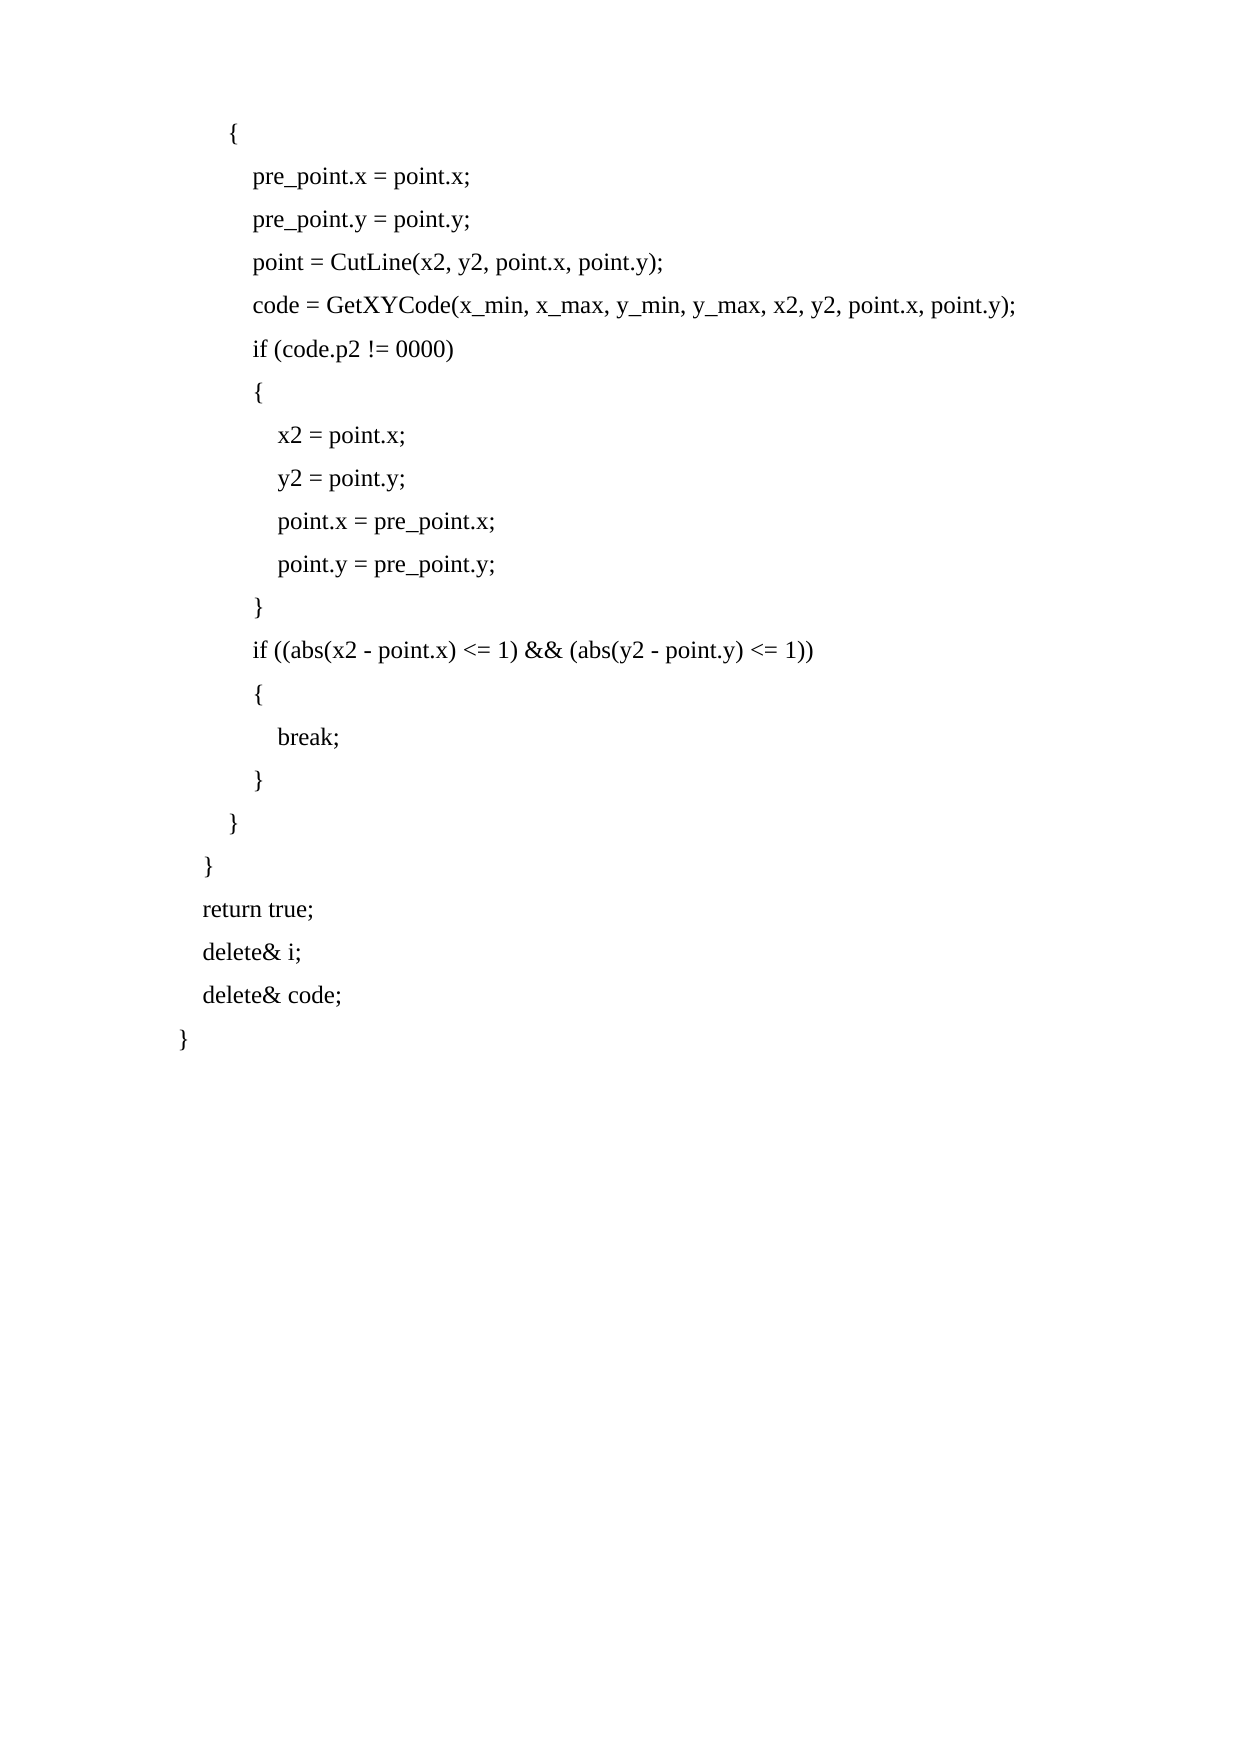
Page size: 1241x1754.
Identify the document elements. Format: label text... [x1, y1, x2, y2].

text y2 = point.y; [177, 463, 1152, 492]
text point.x = pre_point.x; [177, 506, 1152, 535]
text } [177, 765, 1152, 794]
text } [177, 1024, 1152, 1052]
text return true; [177, 894, 1152, 923]
text { [177, 679, 1152, 707]
text } [177, 851, 1152, 880]
text delete& i; [177, 937, 1152, 966]
text } [177, 808, 1152, 837]
text code = GetXYCode(x_min, x_max, y_min, y_max, x2, y2, point.x, point.y); [177, 291, 1152, 319]
text { [177, 118, 1152, 147]
text pre_point.x = point.x; [177, 161, 1152, 190]
text point.y = pre_point.y; [177, 549, 1152, 578]
text pre_point.y = point.y; [177, 204, 1152, 233]
text { [177, 377, 1152, 406]
text if ((abs(x2 - point.x) <= 1) && (abs(y2 - point.y) <= 1)) [177, 636, 1152, 664]
text x2 = point.x; [177, 420, 1152, 449]
text delete& code; [177, 981, 1152, 1009]
text point = CutLine(x2, y2, point.x, point.y); [177, 247, 1152, 276]
text if (code.p2 != 0000) [177, 334, 1152, 362]
text break; [177, 722, 1152, 751]
text } [177, 592, 1152, 621]
